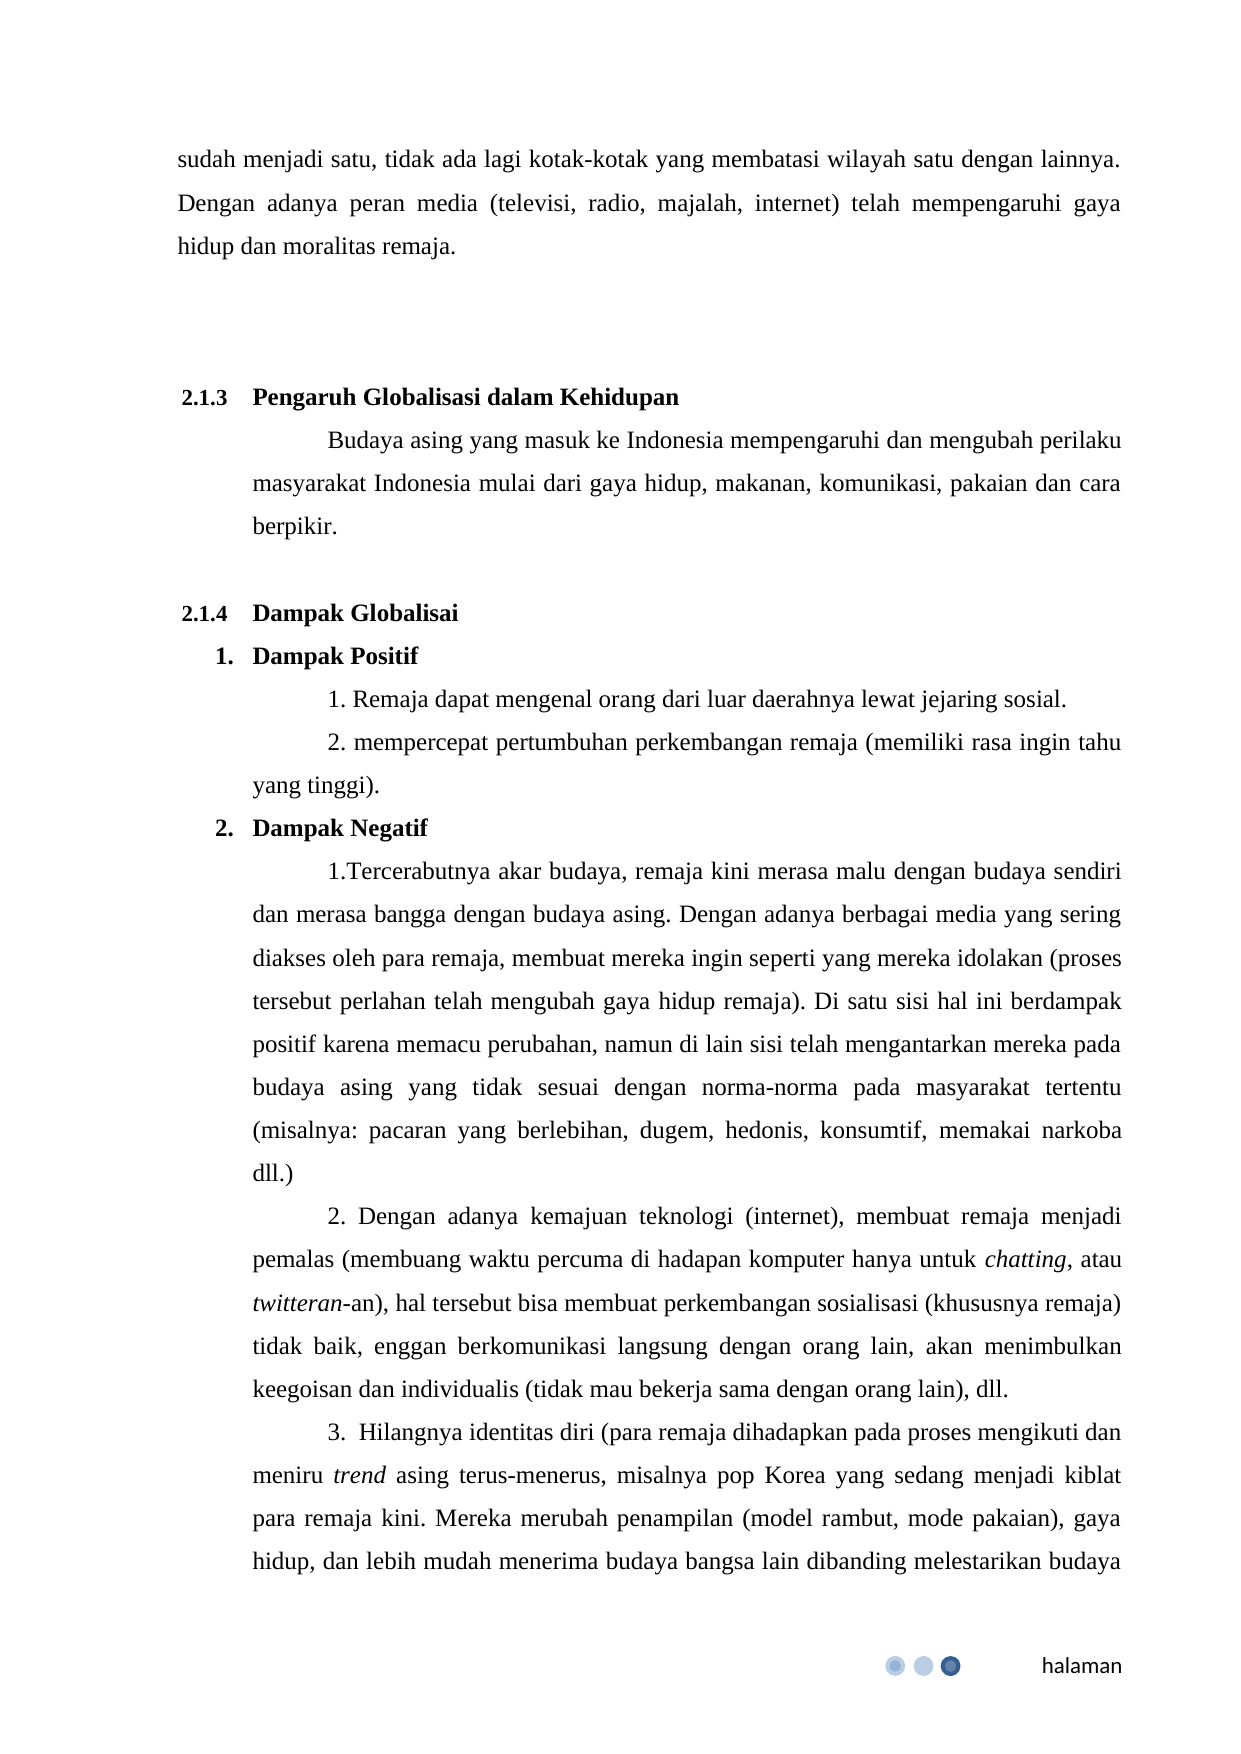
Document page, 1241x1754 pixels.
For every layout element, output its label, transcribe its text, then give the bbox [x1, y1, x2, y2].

text 2. Dengan adanya kemajuan teknologi (internet), membuat remaja menjadi pemalas (membuang waktu percuma di hadapan komputer hanya untuk chatting, atau twitteran-an), hal tersebut bisa membuat perkembangan sosialisasi (khususnya remaja) tidak baik, enggan berkomunikasi langsung dengan orang lain, akan menimbulkan keegoisan dan individualis (tidak mau bekerja sama dengan orang lain), dll. [252, 1201, 1122, 1403]
text 1.Tercerabutnya akar budaya, remaja kini merasa malu dengan budaya sendiri dan merasa bangga dengan budaya asing. Dengan adanya berbagai media yang sering diakses oleh para remaja, membuat mereka ingin seperti yang mereka idolakan (proses tersebut perlahan telah mengubah gaya hidup remaja). Di satu sisi hal ini berdampak positif karena memacu perubahan, namun di lain sisi telah mengantarkan mereka pada budaya asing yang tidak sesuai dengan norma-norma pada masyarakat tertentu (misalnya: pacaran yang berlebihan, dugem, hedonis, konsumtif, memakai narkoba dll.) [252, 856, 1122, 1187]
list Dampak Positif [215, 641, 1122, 669]
subtitle Dampak Globalisai [181, 598, 1122, 626]
list Dampak Negatif [215, 813, 1122, 842]
text Budaya asing yang masuk ke Indonesia mempengaruhi dan mengubah perilaku masyarakat Indonesia mulai dari gaya hidup, makanan, komunikasi, pakaian dan cara berpikir. [252, 425, 1122, 540]
text 1. Remaja dapat mengenal orang dari luar daerahnya lewat jejaring sosial. [252, 684, 1122, 713]
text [177, 144, 1122, 259]
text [252, 1417, 1122, 1575]
text 2. mempercepat pertumbuhan perkembangan remaja (memiliki rasa ingin tahu yang tinggi). [252, 727, 1122, 799]
subtitle Pengaruh Globalisasi dalam Kehidupan [181, 382, 1122, 411]
